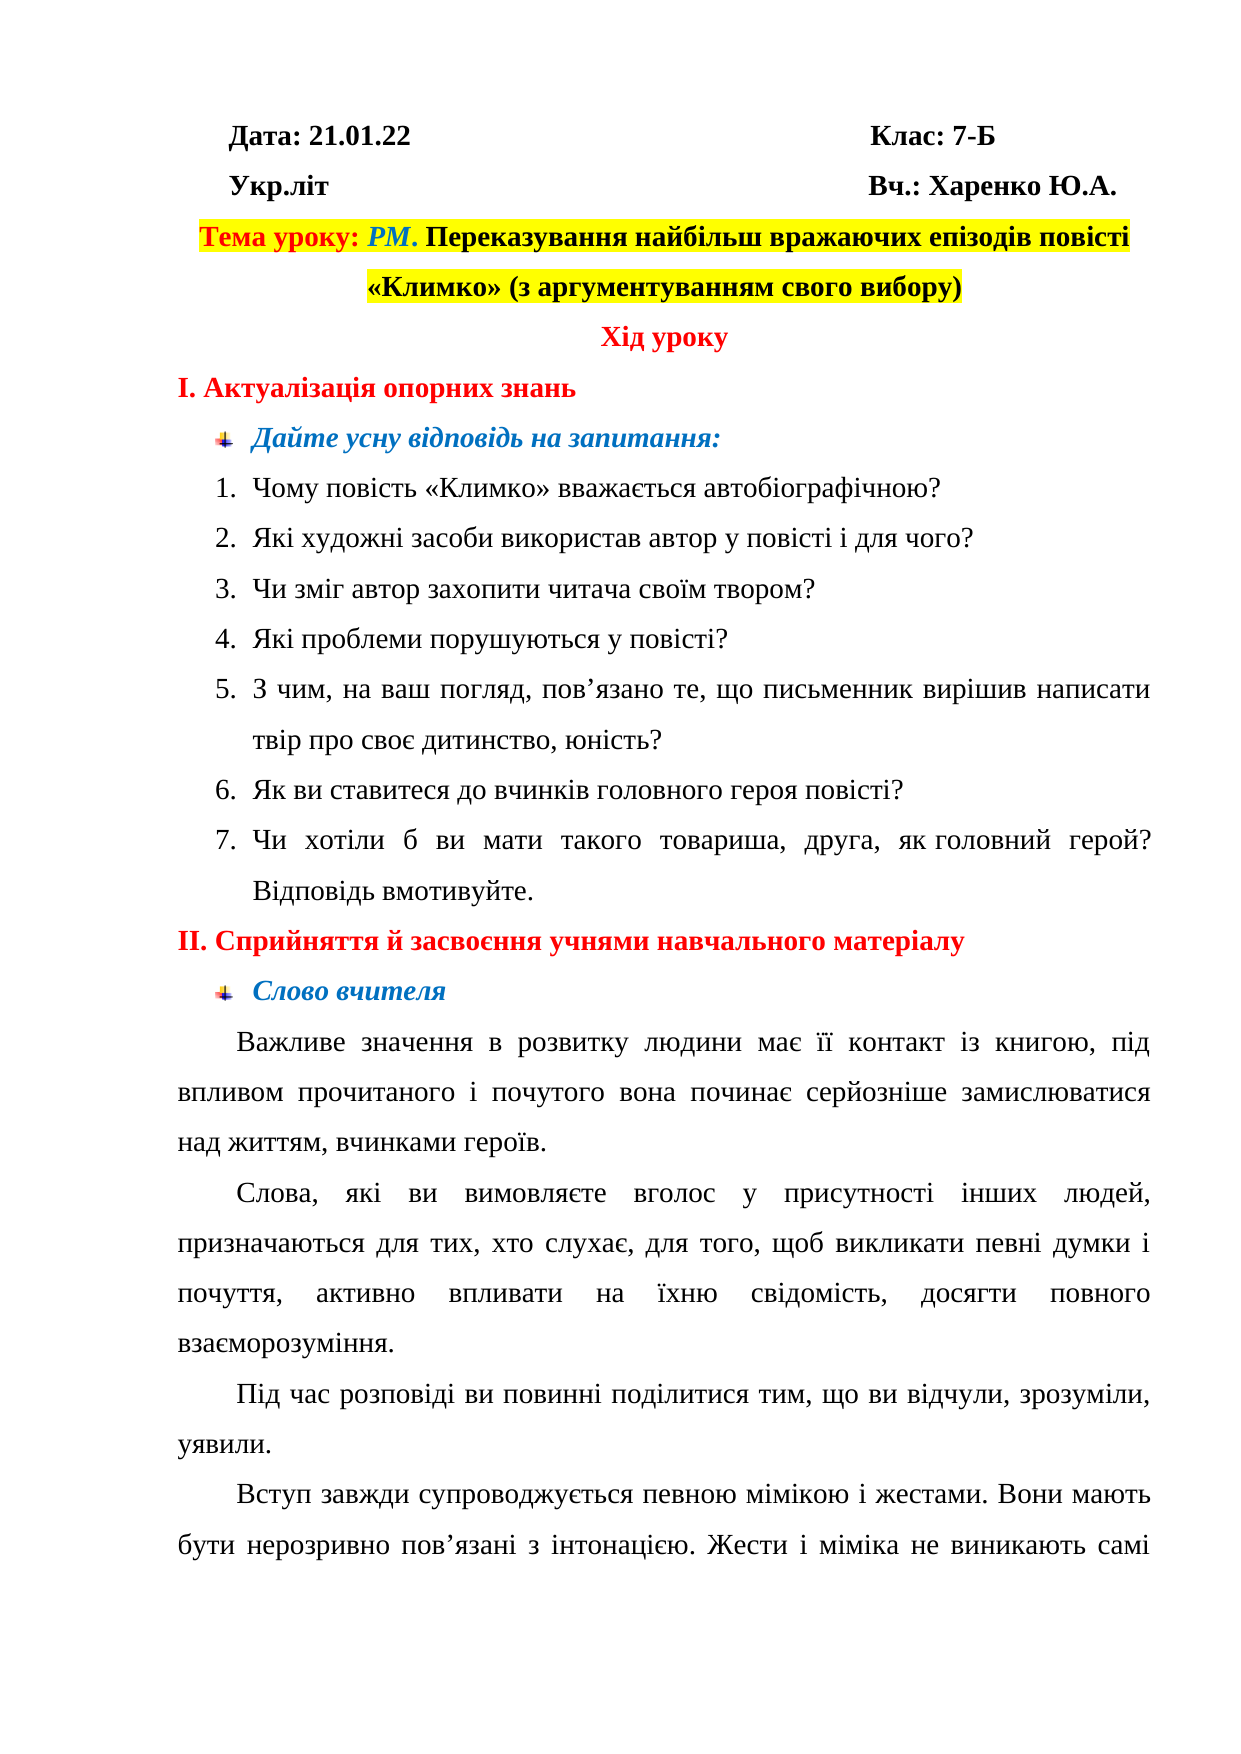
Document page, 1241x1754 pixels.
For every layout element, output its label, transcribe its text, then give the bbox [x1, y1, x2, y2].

list Слово вчителя [215, 973, 1152, 1007]
list Як ви ставитеся до вчинків головного героя повісті? [215, 772, 1152, 806]
text І. Актуалізація опорних знань [177, 370, 1152, 403]
text ІІ. Сприйняття й засвоєння учнями навчального матеріалу [177, 923, 1152, 957]
picture [215, 984, 233, 1001]
list Чи зміг автор захопити читача своїм твором? [215, 571, 1152, 604]
text Під час розповіді ви повинні поділитися тим, що ви відчули, зрозуміли, уявили. [177, 1376, 1152, 1460]
list Чи хотіли б ви мати такого товариша, друга, як головний герой? Відповідь вмотивуйте. [215, 822, 1152, 906]
text Тема уроку: РМ. Переказування найбільш вражаючих епізодів повісті «Климко» (з аргументуванням свого вибору) [177, 219, 1152, 303]
text Важливе значення в розвитку людини має її контакт із книгою, під впливом прочитаного і почутого вона починає серйозніше замислюватися над життям, вчинками героїв. [177, 1024, 1152, 1158]
text Дата: 21.01.22 Клас: 7-Б [177, 118, 1152, 152]
text Слова, які ви вимовляєте вголос у присутності інших людей, призначаються для тих, хто слухає, для того, щоб викликати певні думки і почуття, активно впливати на їхню свідомість, досягти повного взаєморозуміння. [177, 1175, 1152, 1359]
text Хід уроку [177, 319, 1152, 353]
list Чому повість «Климко» вважається автобіографічною? [215, 470, 1152, 504]
text Укр.літ Вч.: Харенко Ю.А. [177, 168, 1152, 202]
list Які проблеми порушуються у повісті? [215, 621, 1152, 655]
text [177, 1477, 1152, 1560]
list З чим, на ваш погляд, пов’язано те, що письменник вирішив написати твір про своє дитинство, юність? [215, 672, 1152, 755]
picture [215, 430, 233, 448]
list Які художні засоби використав автор у повісті і для чого? [215, 521, 1152, 554]
list Дайте усну відповідь на запитання: [215, 420, 1152, 453]
